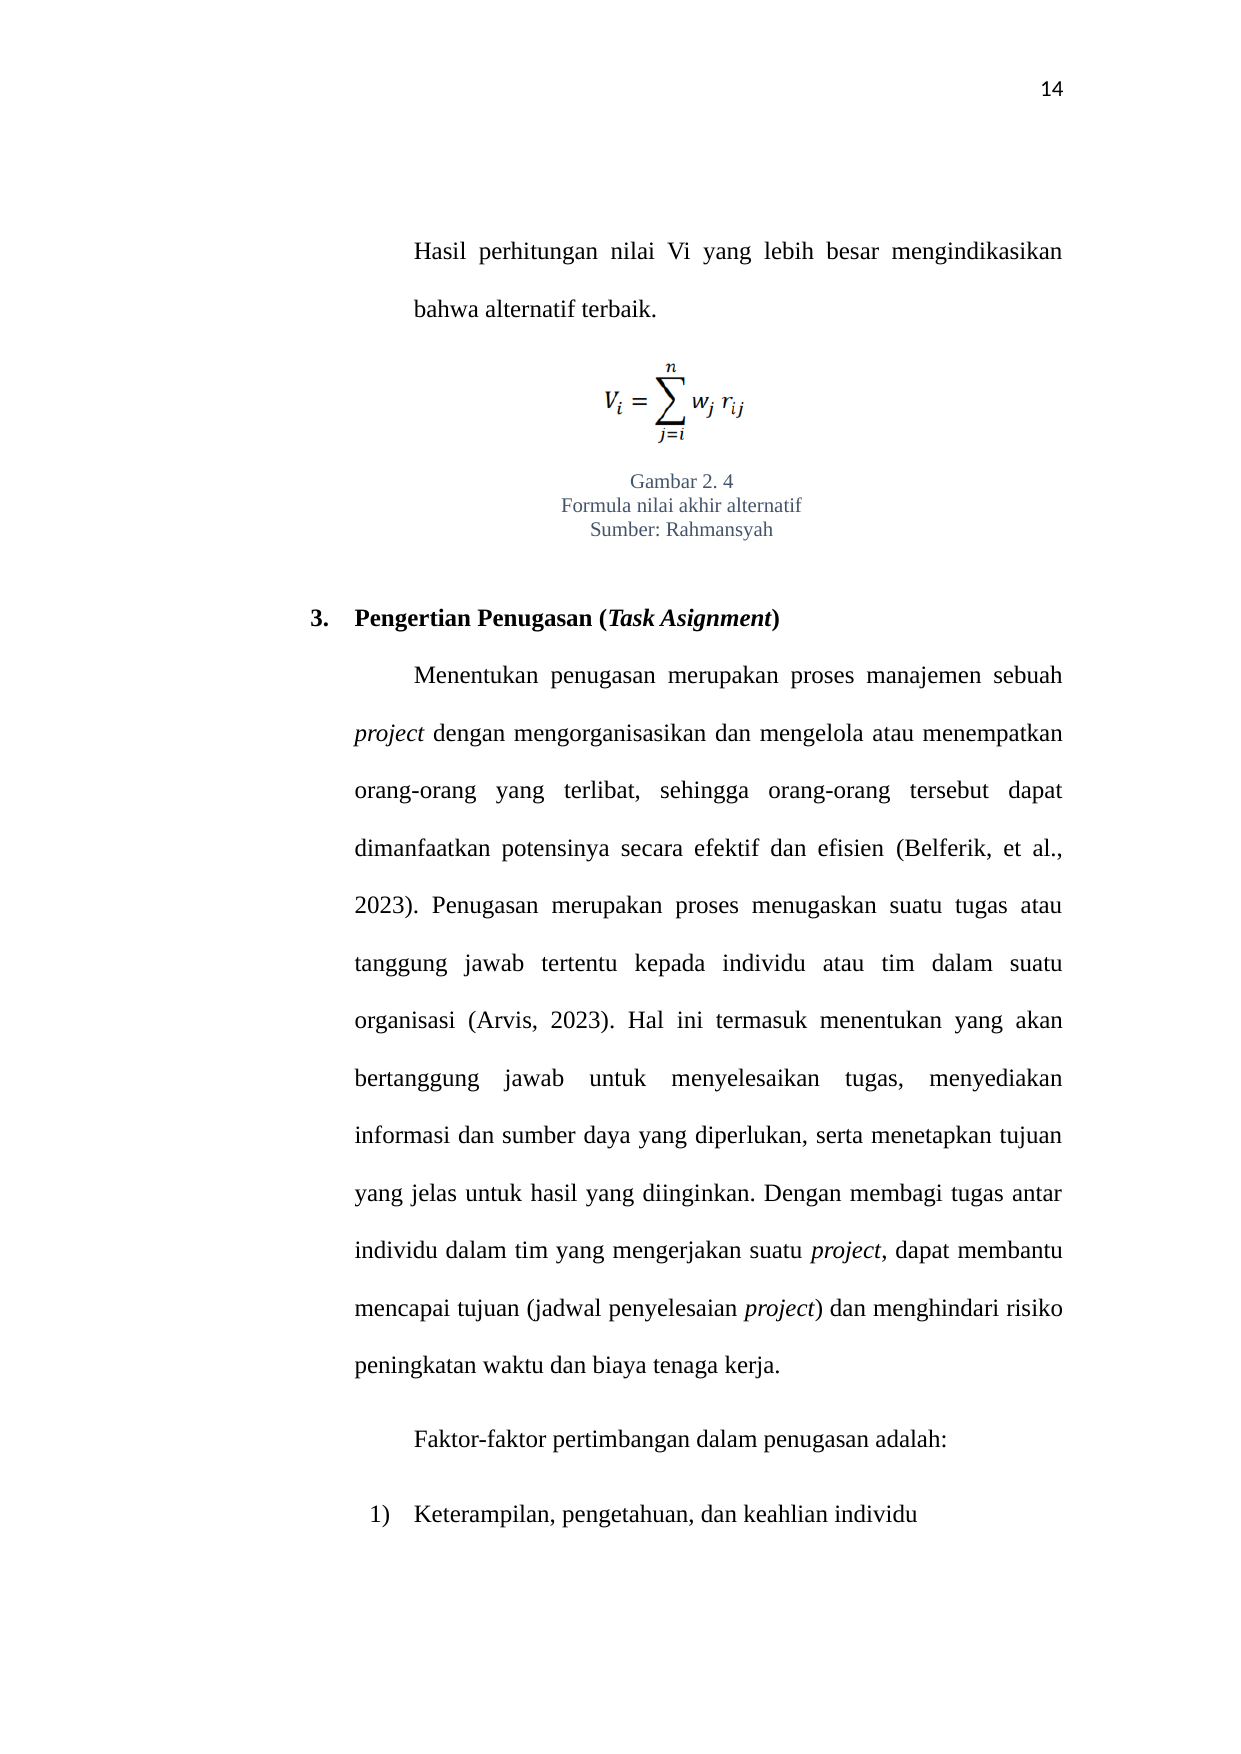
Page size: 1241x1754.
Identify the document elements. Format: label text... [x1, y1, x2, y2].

picture [565, 335, 793, 460]
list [369, 236, 1063, 322]
text Menentukan penugasan merupakan proses manajemen sebuah project dengan mengorganisasikan dan mengelola atau menempatkan orang-orang yang terlibat, sehingga orang-orang tersebut dapat dimanfaatkan potensinya secara efektif dan efisien . Penugasan merupakan proses menugaskan suatu tugas atau tanggung jawab tertentu kepada individu atau tim dalam suatu organisasi . Hal ini termasuk menentukan yang akan bertanggung jawab untuk menyelesaikan tugas, menyediakan informasi dan sumber daya yang diperlukan, serta menetapkan tujuan yang jelas untuk hasil yang diinginkan. Dengan membagi tugas antar individu dalam tim yang mengerjakan suatu project, dapat membantu mencapai tujuan (jadwal penyelesaian project) dan menghindari risiko peningkatan waktu dan biaya tenaga kerja. [354, 660, 1063, 1379]
text Faktor-faktor pertimbangan dalam penugasan adalah: [354, 1424, 1063, 1453]
list Keterampilan, pengetahuan, dan keahlian individu [369, 1499, 1063, 1527]
subtitle Pengertian Penugasan (Task Asignment) [310, 603, 1063, 632]
